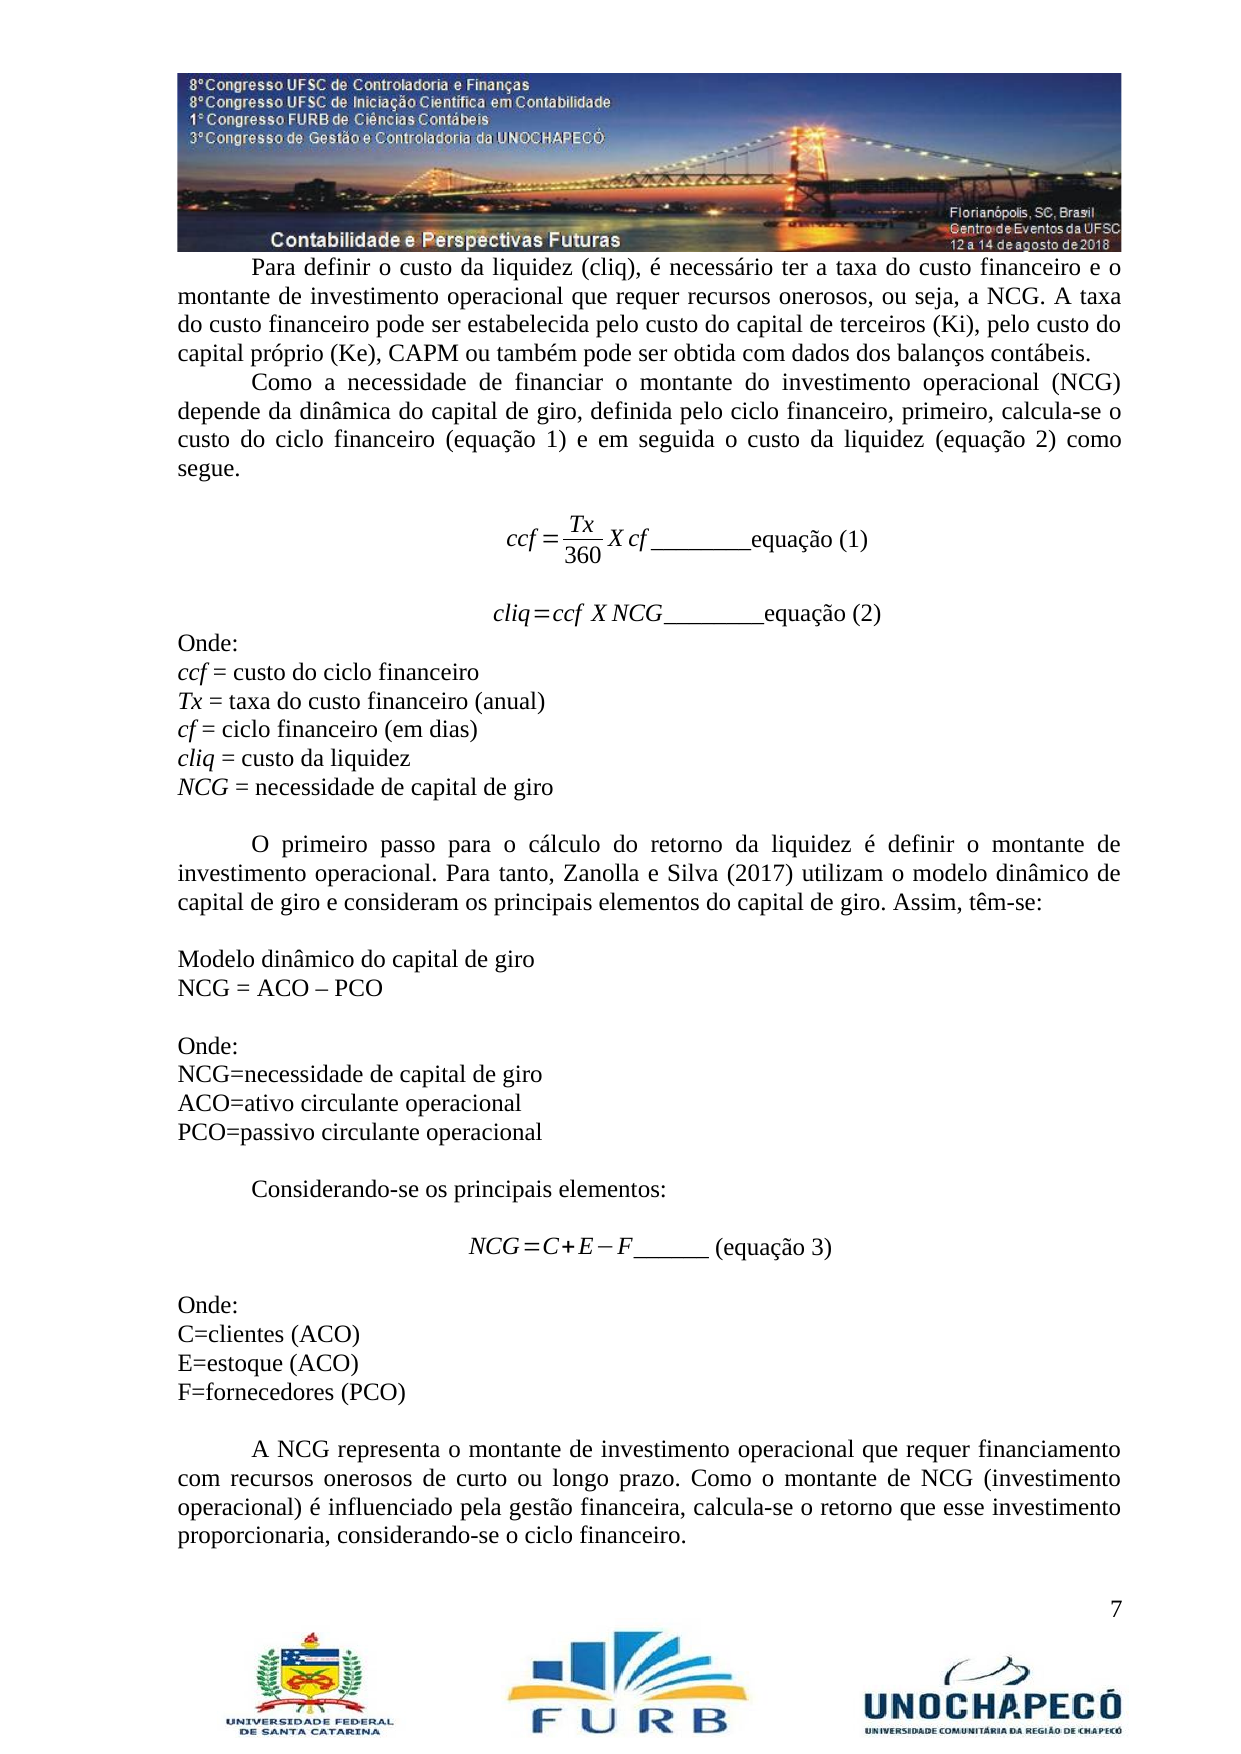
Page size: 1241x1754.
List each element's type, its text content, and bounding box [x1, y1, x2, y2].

text Tx = taxa do custo financeiro (anual) [177, 686, 1122, 714]
picture [177, 73, 1122, 252]
text F=fornecedores (PCO) [177, 1377, 1122, 1405]
text ccf = custo do ciclo financeiro [177, 657, 1122, 686]
text A NCG representa o montante de investimento operacional que requer financiamento com recursos onerosos de curto ou longo prazo. Como o montante de NCG (investimento operacional) é influenciado pela gestão financeira, calcula-se o retorno que esse investimento proporcionaria, considerando-se o ciclo financeiro. [177, 1434, 1122, 1549]
text ______ (equação 3) [177, 1232, 1122, 1262]
text ACO=ativo circulante operacional [177, 1088, 1122, 1117]
text Modelo dinâmico do capital de giro [177, 944, 1122, 973]
text Onde: [177, 628, 1122, 657]
text NCG = ACO – PCO [177, 973, 1122, 1002]
text Como a necessidade de financiar o montante do investimento operacional (NCG) depende da dinâmica do capital de giro, definida pelo ciclo financeiro, primeiro, calcula-se o custo do ciclo financeiro (equação 1) e em seguida o custo da liquidez (equação 2) como segue. [177, 367, 1122, 482]
text Onde: [177, 1290, 1122, 1319]
picture [216, 1618, 1130, 1738]
text ________equação (1) [177, 511, 1122, 570]
text E=estoque (ACO) [177, 1348, 1122, 1377]
text NCG = necessidade de capital de giro [177, 772, 1122, 801]
text cf = ciclo financeiro (em dias) [177, 714, 1122, 743]
text Considerando-se os principais elementos: [177, 1174, 1122, 1203]
text C=clientes (ACO) [177, 1319, 1122, 1348]
text cliq = custo da liquidez [177, 743, 1122, 772]
text Para definir o custo da liquidez (cliq), é necessário ter a taxa do custo financeiro e o montante de investimento operacional que requer recursos onerosos, ou seja, a NCG. A taxa do custo financeiro pode ser estabelecida pelo custo do capital de terceiros (Ki), pelo custo do capital próprio (Ke), CAPM ou também pode ser obtida com dados dos balanços contábeis. [177, 252, 1122, 367]
text PCO=passivo circulante operacional [177, 1117, 1122, 1146]
text NCG=necessidade de capital de giro [177, 1059, 1122, 1088]
text ________equação (2) [177, 598, 1122, 628]
text O primeiro passo para o cálculo do retorno da liquidez é definir o montante de investimento operacional. Para tanto, Zanolla e Silva (2017) utilizam o modelo dinâmico de capital de giro e consideram os principais elementos do capital de giro. Assim, têm-se: [177, 829, 1122, 916]
text Onde: [177, 1031, 1122, 1059]
